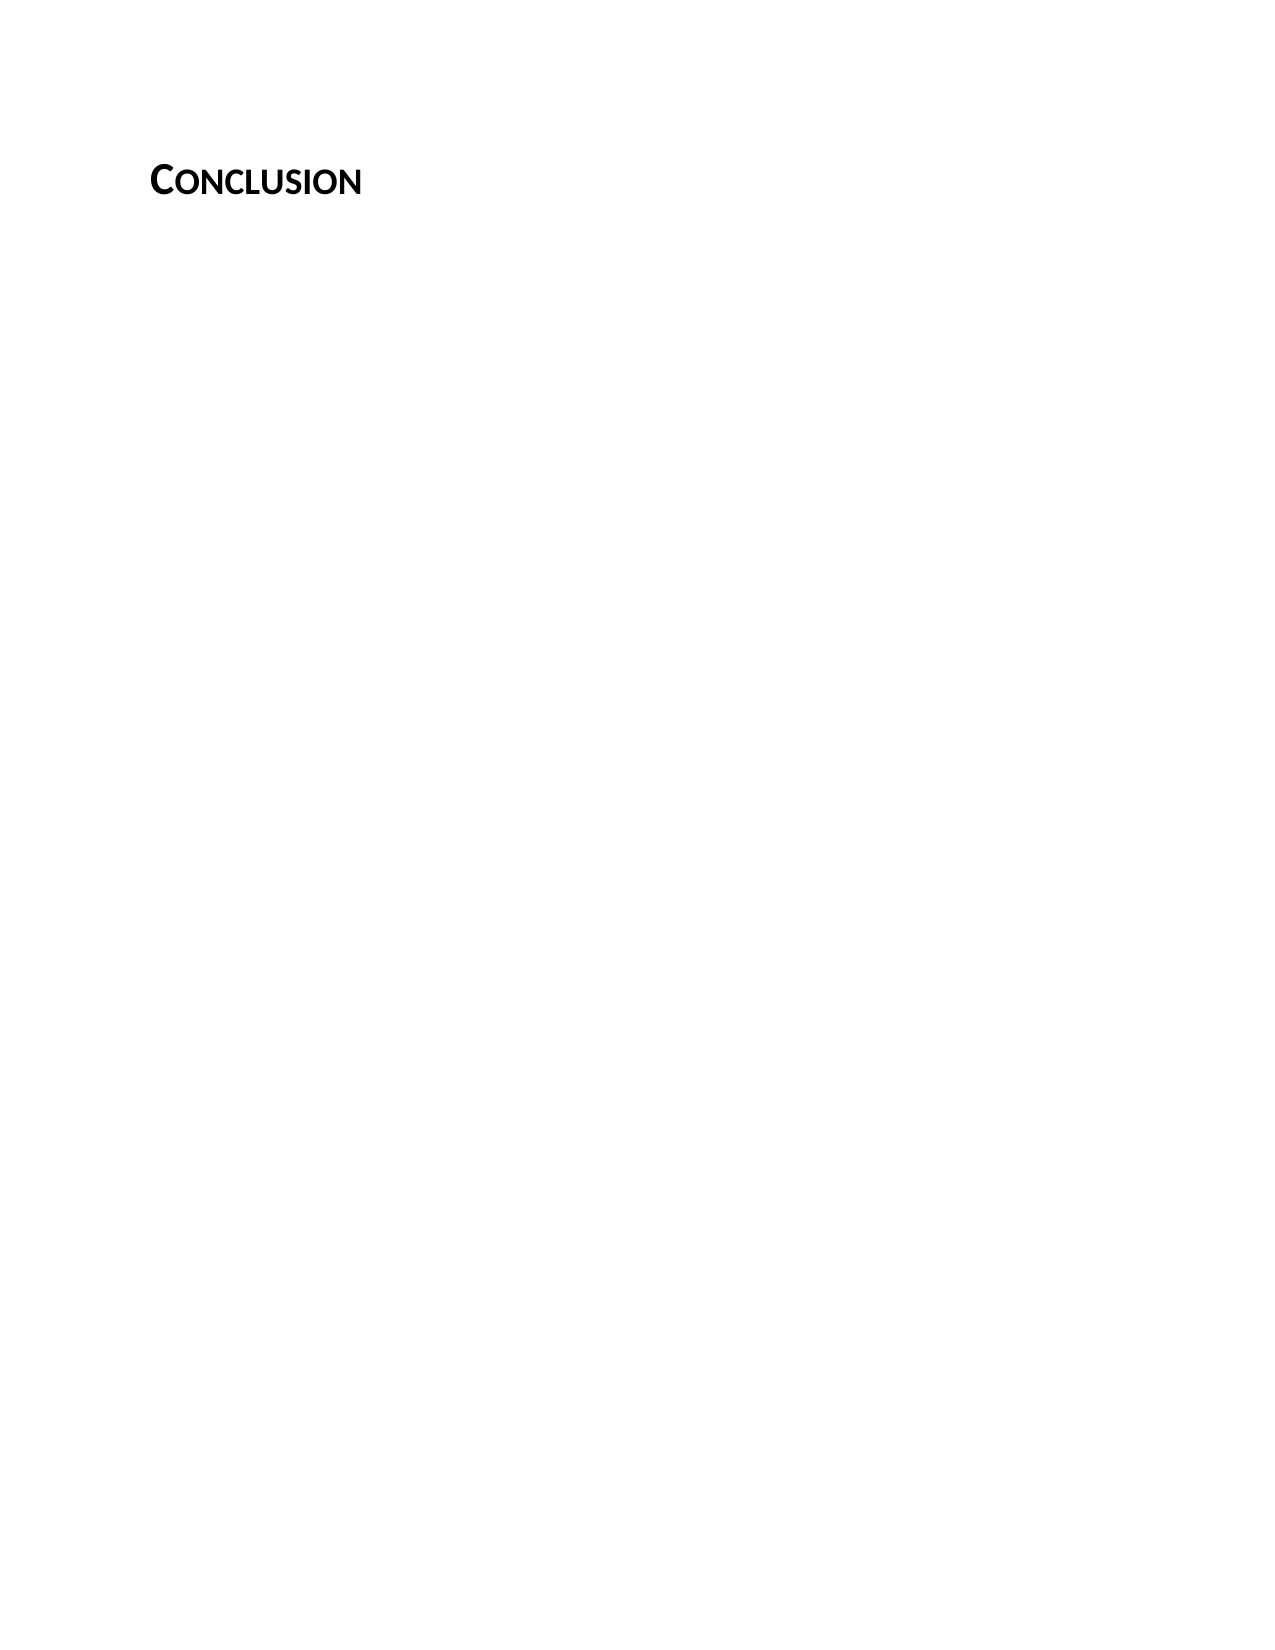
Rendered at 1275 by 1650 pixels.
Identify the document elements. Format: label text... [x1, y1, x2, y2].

text CONCLUSION [150, 150, 1125, 206]
